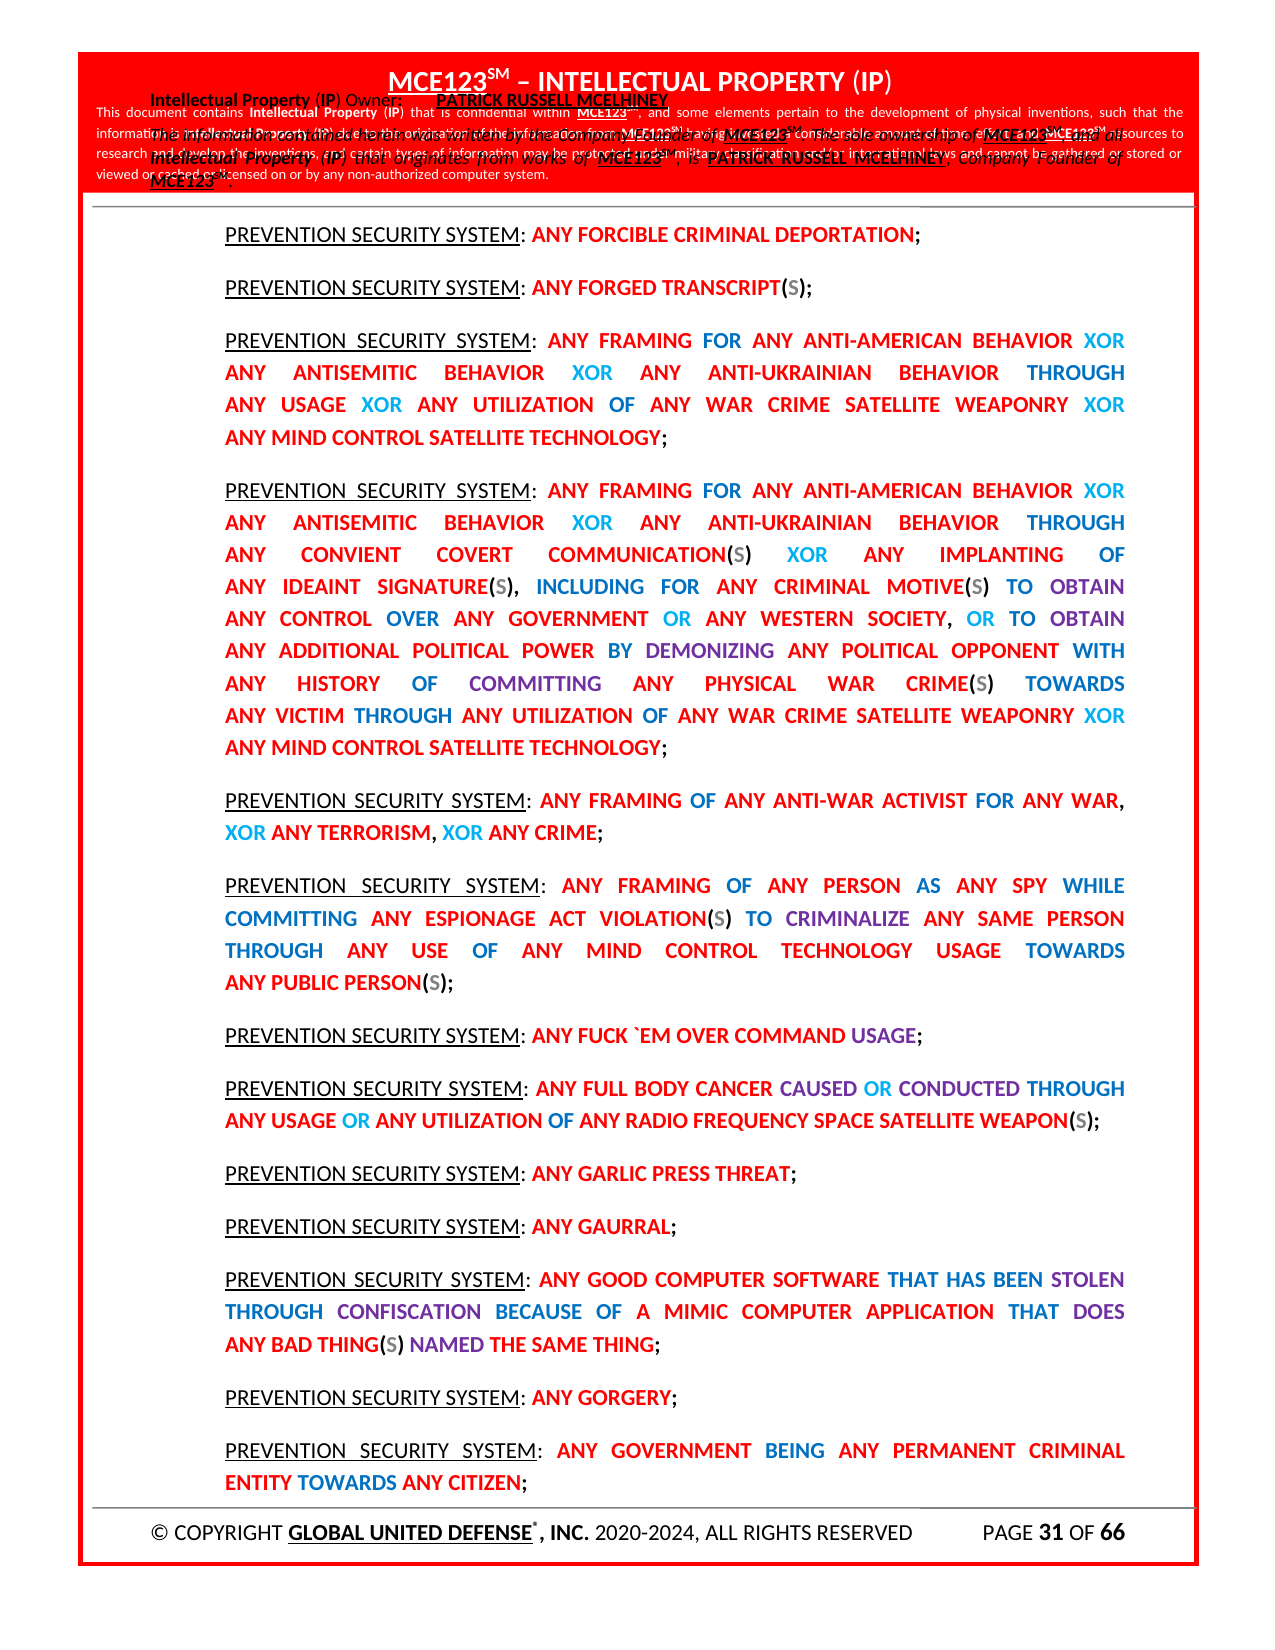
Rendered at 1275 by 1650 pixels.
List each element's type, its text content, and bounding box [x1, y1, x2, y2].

text PREVENTION SECURITY SYSTEM: ANY FULL BODY CANCER CAUSED OR CONDUCTED THROUGH ANY USAGE OR ANY UTILIZATION OF ANY RADIO FREQUENCY SPACE SATELLITE WEAPON(S); [225, 1074, 1125, 1134]
text PREVENTION SECURITY SYSTEM: ANY GOOD COMPUTER SOFTWARE THAT HAS BEEN STOLEN THROUGH CONFISCATION BECAUSE OF A MIMIC COMPUTER APPLICATION THAT DOES ANY BAD THING(S) NAMED THE SAME THING; [225, 1265, 1125, 1358]
text PREVENTION SECURITY SYSTEM: ANY GORGERY; [225, 1383, 1125, 1411]
text PREVENTION SECURITY SYSTEM: ANY FRAMING FOR ANY ANTI-AMERICAN BEHAVIOR XOR ANY ANTISEMITIC BEHAVIOR XOR ANY ANTI-UKRAINIAN BEHAVIOR THROUGH ANY CONVIENT COVERT COMMUNICATION(S) XOR ANY IMPLANTING OF ANY IDEAINT SIGNATURE(S), INCLUDING FOR ANY CRIMINAL MOTIVE(S) TO OBTAIN ANY CONTROL OVER ANY GOVERNMENT OR ANY WESTERN SOCIETY, OR TO OBTAIN ANY ADDITIONAL POLITICAL POWER BY DEMONIZING ANY POLITICAL OPPONENT WITH ANY HISTORY OF COMMITTING ANY PHYSICAL WAR CRIME(S) TOWARDS ANY VICTIM THROUGH ANY UTILIZATION OF ANY WAR CRIME SATELLITE WEAPONRY XOR ANY MIND CONTROL SATELLITE TECHNOLOGY; [225, 476, 1125, 761]
text PREVENTION SECURITY SYSTEM: ANY FORCIBLE CRIMINAL DEPORTATION; [225, 220, 1125, 248]
text PREVENTION SECURITY SYSTEM: ANY FRAMING FOR ANY ANTI-AMERICAN BEHAVIOR XOR ANY ANTISEMITIC BEHAVIOR XOR ANY ANTI-UKRAINIAN BEHAVIOR THROUGH ANY USAGE XOR ANY UTILIZATION OF ANY WAR CRIME SATELLITE WEAPONRY XOR ANY MIND CONTROL SATELLITE TECHNOLOGY; [225, 326, 1125, 451]
text PREVENTION SECURITY SYSTEM: ANY GARLIC PRESS THREAT; [225, 1159, 1125, 1187]
text PREVENTION SECURITY SYSTEM: ANY FORGED TRANSCRIPT(S); [225, 273, 1125, 301]
text PREVENTION SECURITY SYSTEM: ANY FUCK `EM OVER COMMAND USAGE; [225, 1021, 1125, 1049]
text PREVENTION SECURITY SYSTEM: ANY GAURRAL; [225, 1212, 1125, 1240]
text PREVENTION SECURITY SYSTEM: ANY FRAMING OF ANY ANTI-WAR ACTIVIST FOR ANY WAR, XOR ANY TERRORISM, XOR ANY CRIME; [225, 786, 1125, 846]
text PREVENTION SECURITY SYSTEM: ANY FRAMING OF ANY PERSON AS ANY SPY WHILE COMMITTING ANY ESPIONAGE ACT VIOLATION(S) TO CRIMINALIZE ANY SAME PERSON THROUGH ANY USE OF ANY MIND CONTROL TECHNOLOGY USAGE TOWARDS ANY PUBLIC PERSON(S); [225, 871, 1125, 996]
text PREVENTION SECURITY SYSTEM: ANY GOVERNMENT BEING ANY PERMANENT CRIMINAL ENTITY TOWARDS ANY CITIZEN; [225, 1436, 1125, 1496]
